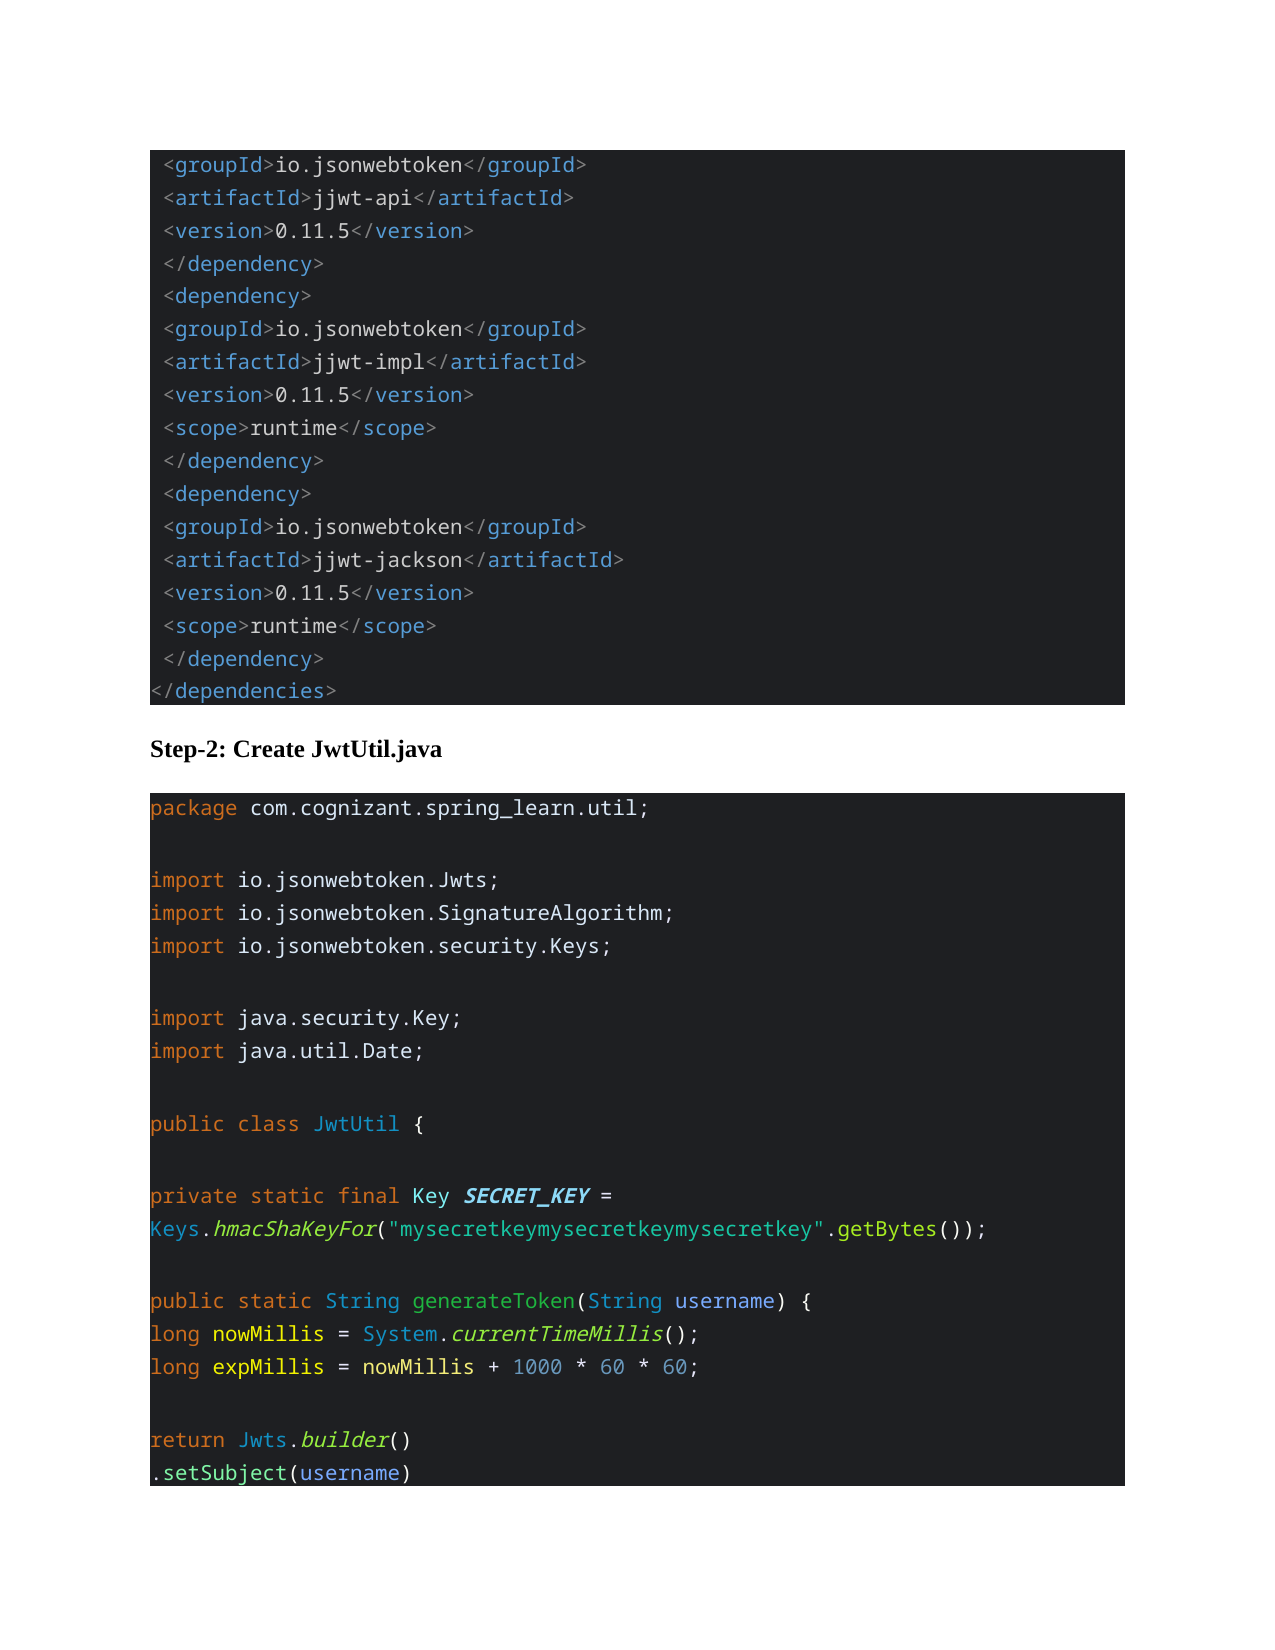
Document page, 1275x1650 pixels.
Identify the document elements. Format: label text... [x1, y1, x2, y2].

text <version>0.11.5</version> [150, 578, 1125, 606]
text <groupId>io.jsonwebtoken</groupId> [150, 512, 1125, 541]
text </dependency> [150, 446, 1125, 475]
text <artifactId>jjwt-jackson</artifactId> [150, 545, 1125, 573]
text public class JwtUtil { [150, 1109, 1125, 1137]
text </dependencies> [150, 677, 1125, 705]
text import java.security.Key; [150, 1003, 1125, 1032]
text import java.util.Date; [150, 1036, 1125, 1065]
text public static String generateToken(String username) { [150, 1287, 1125, 1315]
text </dependency> [150, 249, 1125, 277]
text <artifactId>jjwt-impl</artifactId> [150, 347, 1125, 376]
text <artifactId>jjwt-api</artifactId> [150, 183, 1125, 211]
text package com.cognizant.spring_learn.util; [150, 793, 1125, 821]
text <scope>runtime</scope> [150, 611, 1125, 639]
text <groupId>io.jsonwebtoken</groupId> [150, 314, 1125, 343]
text private static final Key SECRET_KEY = Keys.hmacShaKeyFor("mysecretkeymysecretkeymysecretkey".getBytes()); [150, 1181, 1125, 1243]
text .setSubject(username) [150, 1458, 1125, 1486]
text import io.jsonwebtoken.security.Keys; [150, 931, 1125, 959]
text long nowMillis = System.currentTimeMillis(); [150, 1319, 1125, 1348]
text long expMillis = nowMillis + 1000 * 60 * 60; [150, 1352, 1125, 1381]
text <scope>runtime</scope> [150, 413, 1125, 442]
text <version>0.11.5</version> [150, 380, 1125, 409]
text Step-2: Create JwtUtil.java [150, 734, 1125, 763]
text <dependency> [150, 282, 1125, 310]
text import io.jsonwebtoken.Jwts; [150, 865, 1125, 894]
text return Jwts.builder() [150, 1425, 1125, 1453]
text <groupId>io.jsonwebtoken</groupId> [150, 150, 1125, 178]
text import io.jsonwebtoken.SignatureAlgorithm; [150, 898, 1125, 927]
text </dependency> [150, 644, 1125, 672]
text <dependency> [150, 479, 1125, 508]
text <version>0.11.5</version> [150, 216, 1125, 244]
